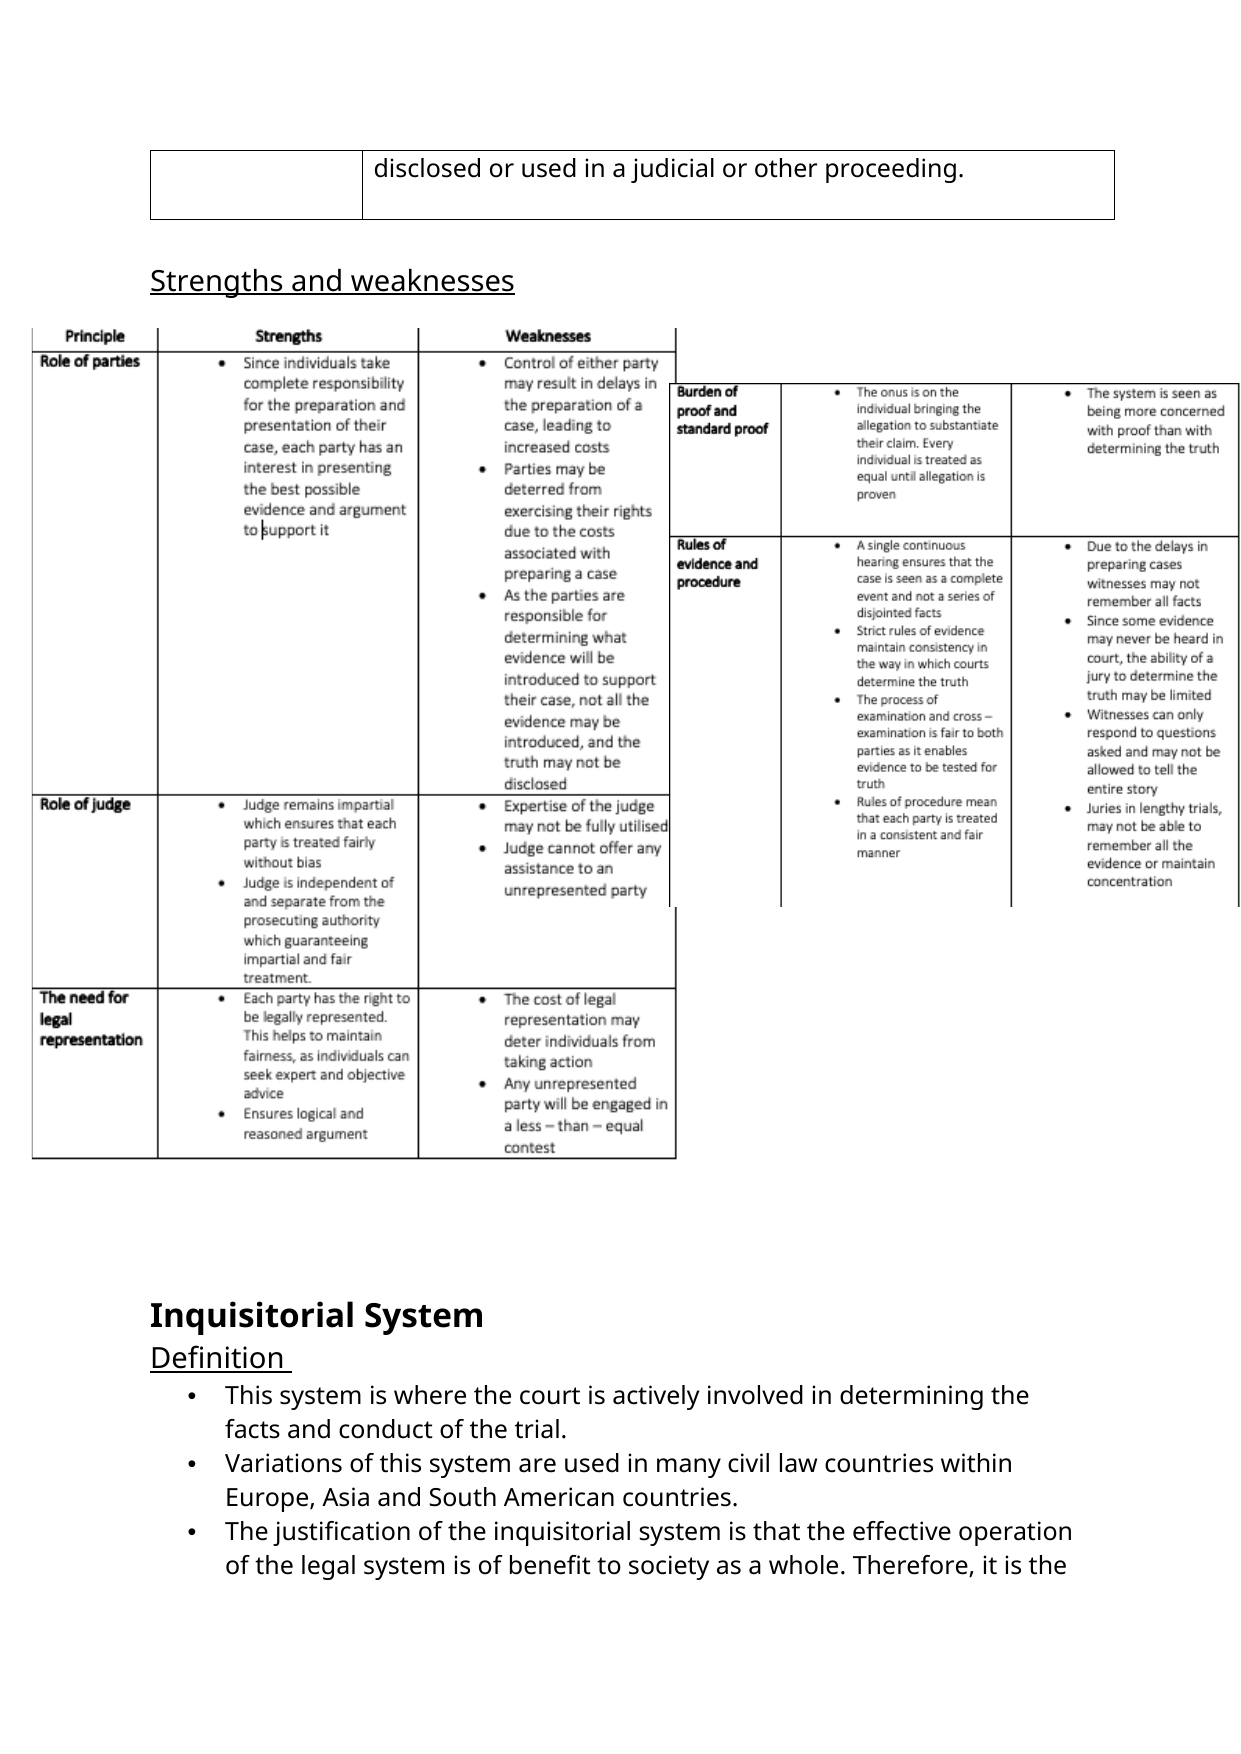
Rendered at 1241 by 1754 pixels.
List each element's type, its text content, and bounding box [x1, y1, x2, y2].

list Variations of this system are used in many civil law countries within Europe, Asia and South American countries. [187, 1446, 1090, 1514]
text Definition [150, 1338, 1090, 1377]
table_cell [151, 151, 362, 219]
text Inquisitorial System [150, 1292, 1090, 1338]
picture [31, 328, 1241, 1161]
text Strengths and weaknesses [150, 260, 1090, 299]
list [187, 1514, 1090, 1582]
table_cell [363, 151, 1114, 219]
list This system is where the court is actively involved in determining the facts and conduct of the trial. [187, 1377, 1090, 1446]
